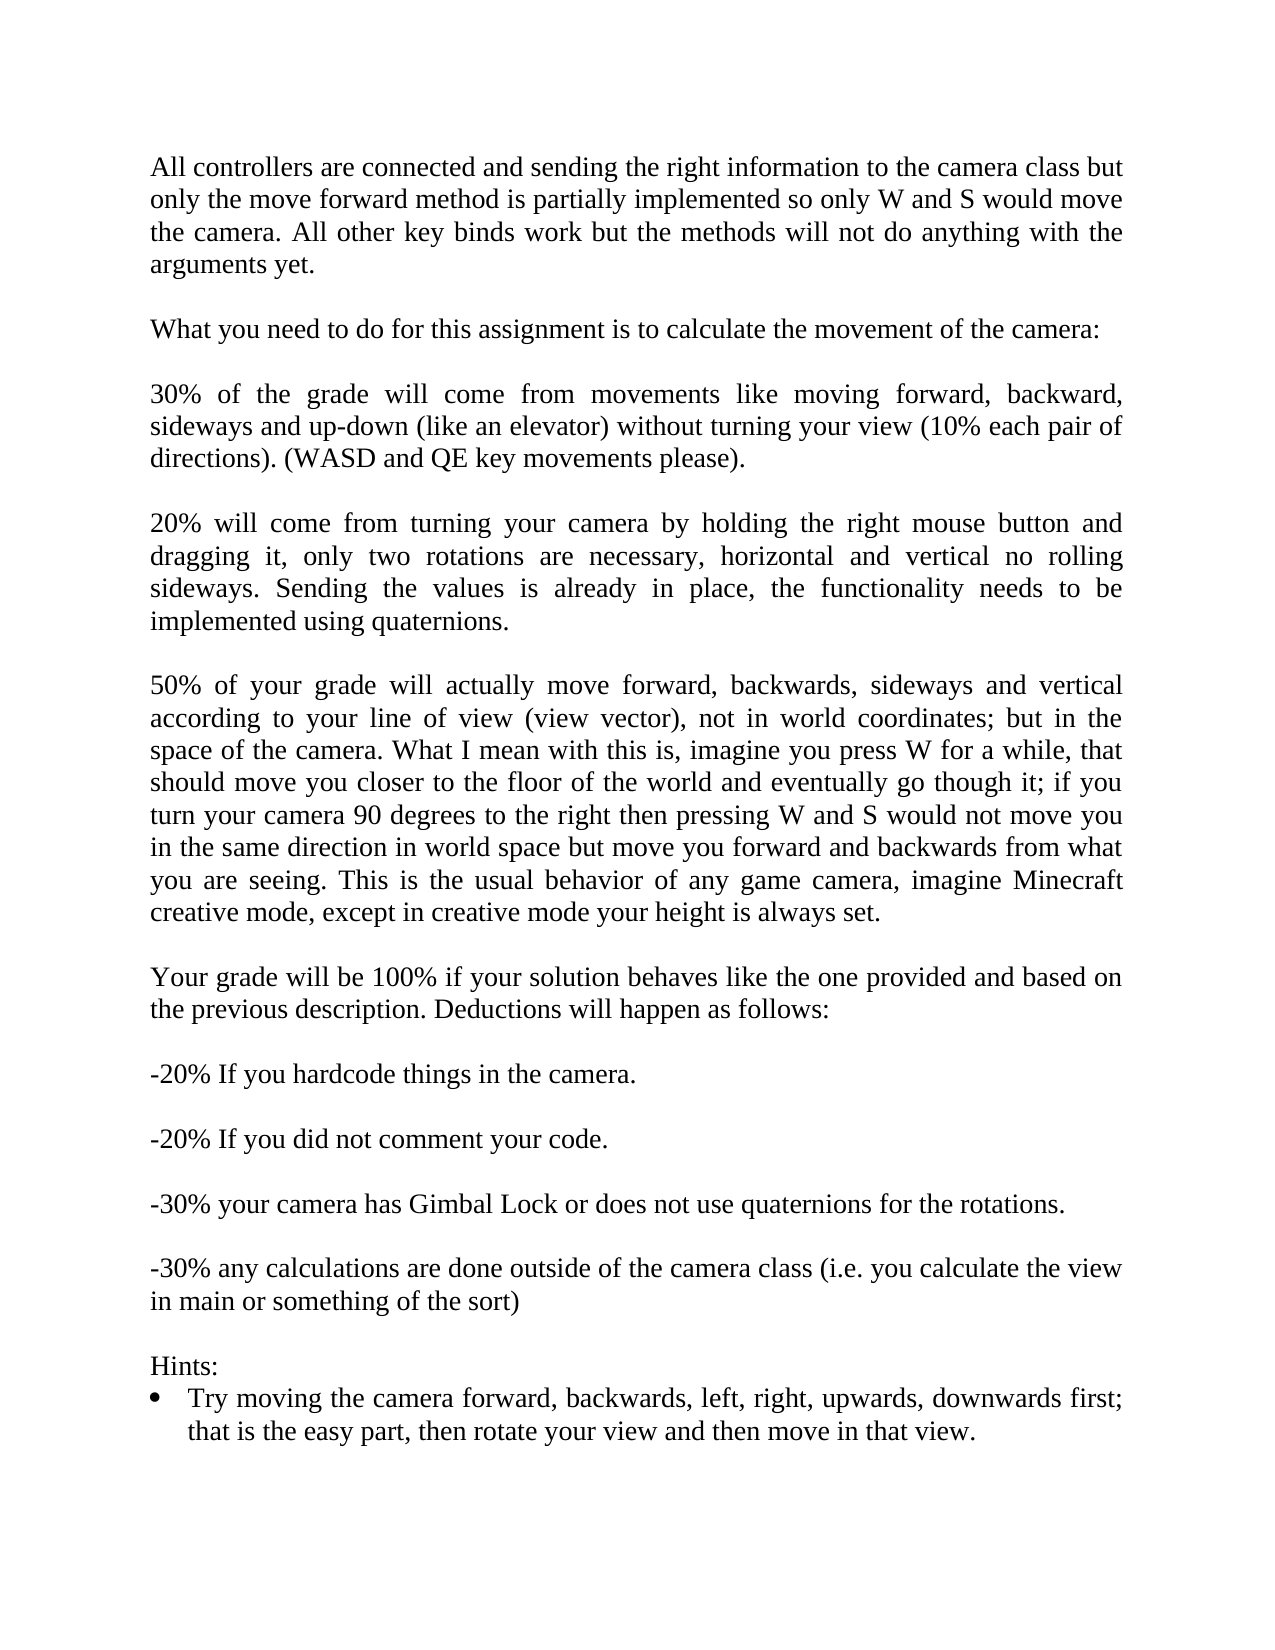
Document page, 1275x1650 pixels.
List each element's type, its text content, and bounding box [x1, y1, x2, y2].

text Hints: [150, 1349, 1125, 1381]
text All controllers are connected and sending the right information to the camera class but only the move forward method is partially implemented so only W and S would move the camera. All other key binds work but the methods will not do anything with the arguments yet. [150, 150, 1125, 279]
text -20% If you hardcode things in the camera. [150, 1057, 1125, 1089]
text -30% any calculations are done outside of the camera class (i.e. you calculate the view in main or something of the sort) [150, 1251, 1125, 1316]
text Your grade will be 100% if your solution behaves like the one provided and based on the previous description. Deductions will happen as follows: [150, 960, 1125, 1025]
text -30% your camera has Gimbal Lock or does not use quaternions for the rotations. [150, 1187, 1125, 1219]
text What you need to do for this assignment is to calculate the movement of the camera: [150, 312, 1125, 344]
text 20% will come from turning your camera by holding the right mouse button and dragging it, only two rotations are necessary, horizontal and vertical no rolling sideways. Sending the values is already in place, the functionality needs to be implemented using quaternions. [150, 506, 1125, 636]
text -20% If you did not comment your code. [150, 1122, 1125, 1154]
text 50% of your grade will actually move forward, backwards, sideways and vertical according to your line of view (view vector), not in world coordinates; but in the space of the camera. What I mean with this is, imagine you press W for a while, that should move you closer to the floor of the world and eventually go though it; if you turn your camera 90 degrees to the right then pressing W and S would not move you in the same direction in world space but move you forward and backwards from what you are seeing. This is the usual behavior of any game camera, imagine Minecraft creative mode, except in creative mode your height is always set. [150, 668, 1125, 927]
text 30% of the grade will come from movements like moving forward, backward, sideways and up-down (like an elevator) without turning your view (10% each pair of directions). (WASD and QE key movements please). [150, 377, 1125, 474]
list Try moving the camera forward, backwards, left, right, upwards, downwards first; that is the easy part, then rotate your view and then move in that view. [150, 1381, 1125, 1446]
